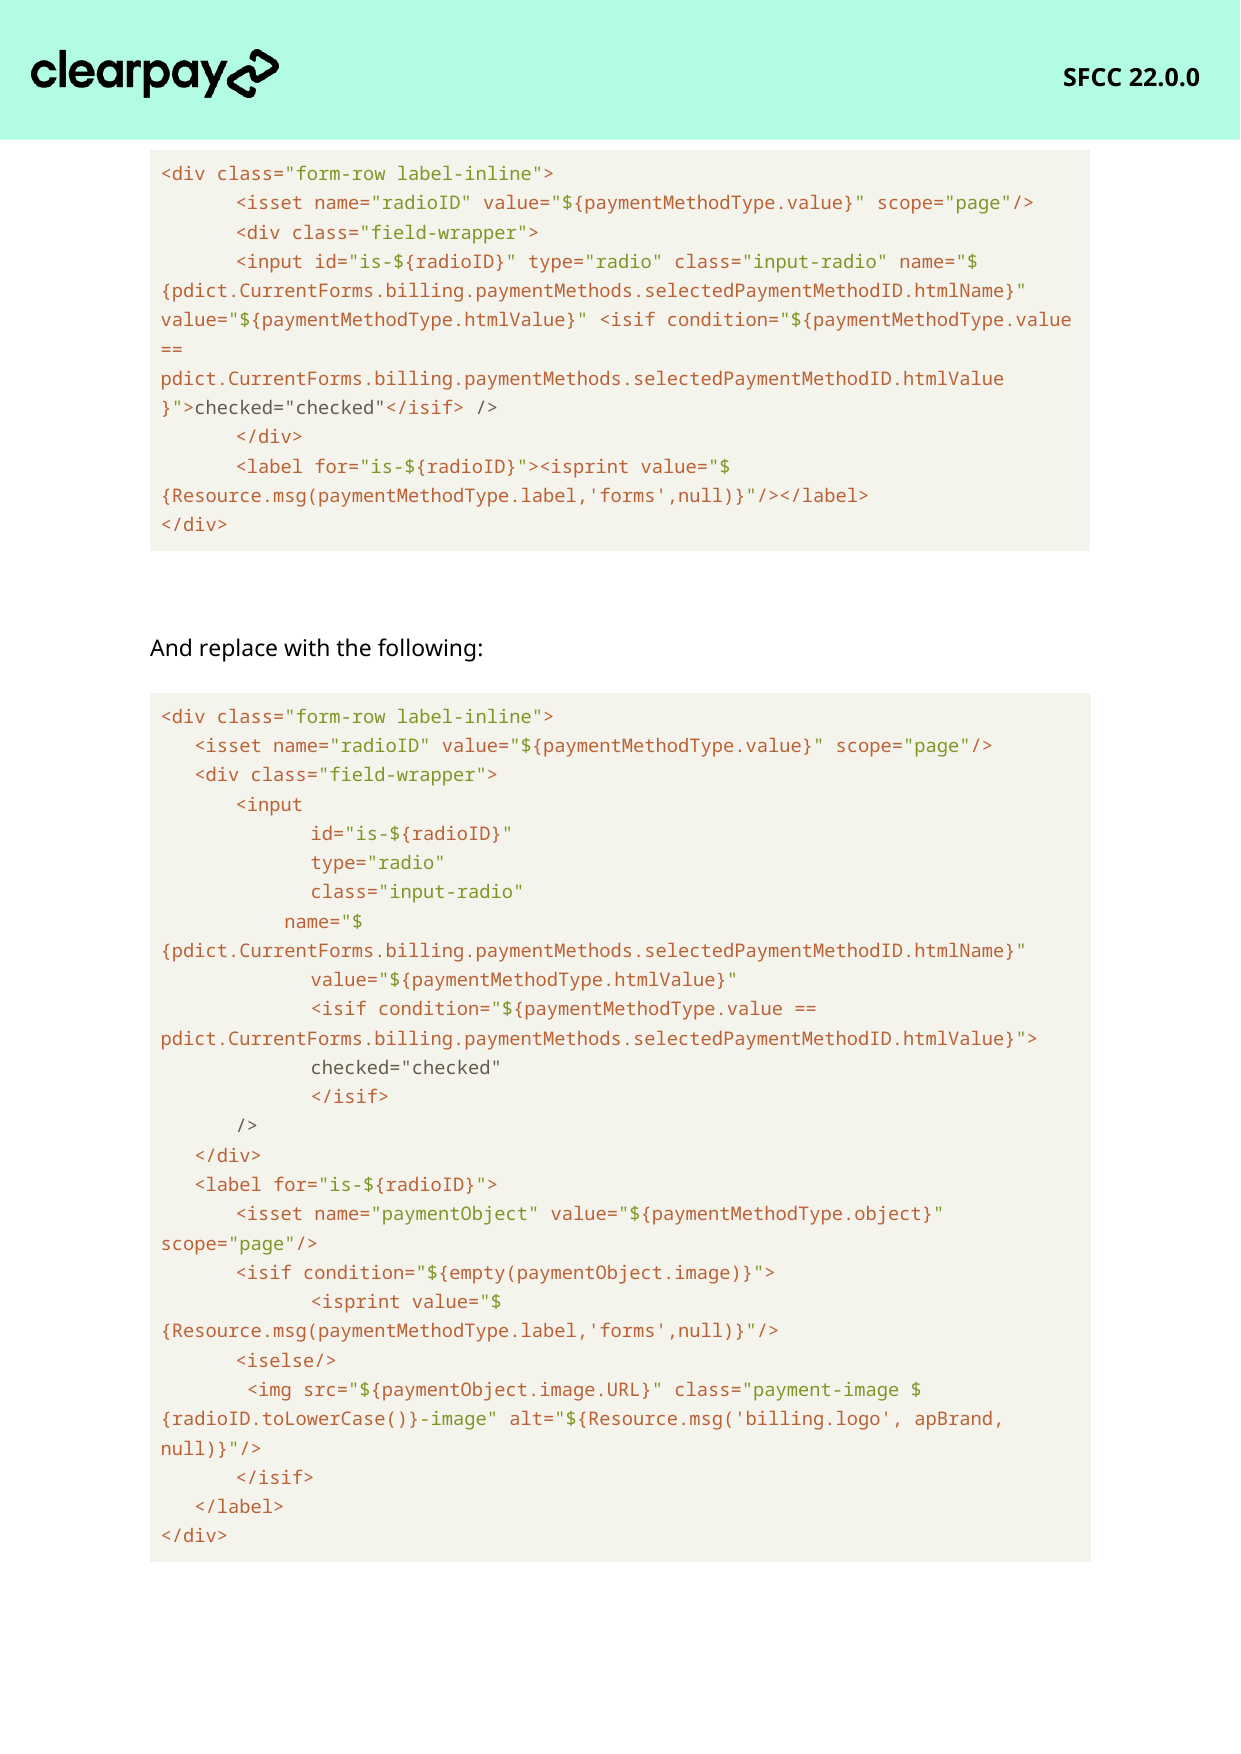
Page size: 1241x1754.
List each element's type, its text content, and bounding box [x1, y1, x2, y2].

table_header <div class="form-row label-inline"> <isset name="radioID" value="${paymentMethodType.value}" scope="page"/> <div class="field-wrapper"> <input id="is-${radioID}" type="radio" class="input-radio" name="${pdict.CurrentForms.billing.paymentMethods.selectedPaymentMethodID.htmlName}" value="${paymentMethodType.htmlValue}" <isif condition="${paymentMethodType.value == pdict.CurrentForms.billing.paymentMethods.selectedPaymentMethodID.htmlValue}"> checked="checked" </isif> /> </div> <label for="is-${radioID}"> <isset name="paymentObject" value="${paymentMethodType.object}" scope="page"/> <isif condition="${empty(paymentObject.image)}"> <isprint value="${Resource.msg(paymentMethodType.label,'forms',null)}"/> <iselse/> <img src="${paymentObject.image.URL}" class="payment-image ${radioID.toLowerCase()}-image" alt="${Resource.msg('billing.logo', apBrand, null)}"/> </isif> </label> </div> [150, 693, 1091, 1562]
table_header <div class="form-row label-inline"> <isset name="radioID" value="${paymentMethodType.value}" scope="page"/> <div class="field-wrapper"> <input id="is-${radioID}" type="radio" class="input-radio" name="${pdict.CurrentForms.billing.paymentMethods.selectedPaymentMethodID.htmlName}" value="${paymentMethodType.htmlValue}" <isif condition="${paymentMethodType.value == pdict.CurrentForms.billing.paymentMethods.selectedPaymentMethodID.htmlValue}">checked="checked"</isif> /> </div> <label for="is-${radioID}"><isprint value="${Resource.msg(paymentMethodType.label,'forms',null)}"/></label> </div> [150, 150, 1090, 551]
text And replace with the following: [150, 632, 1090, 663]
picture [30, 49, 280, 98]
